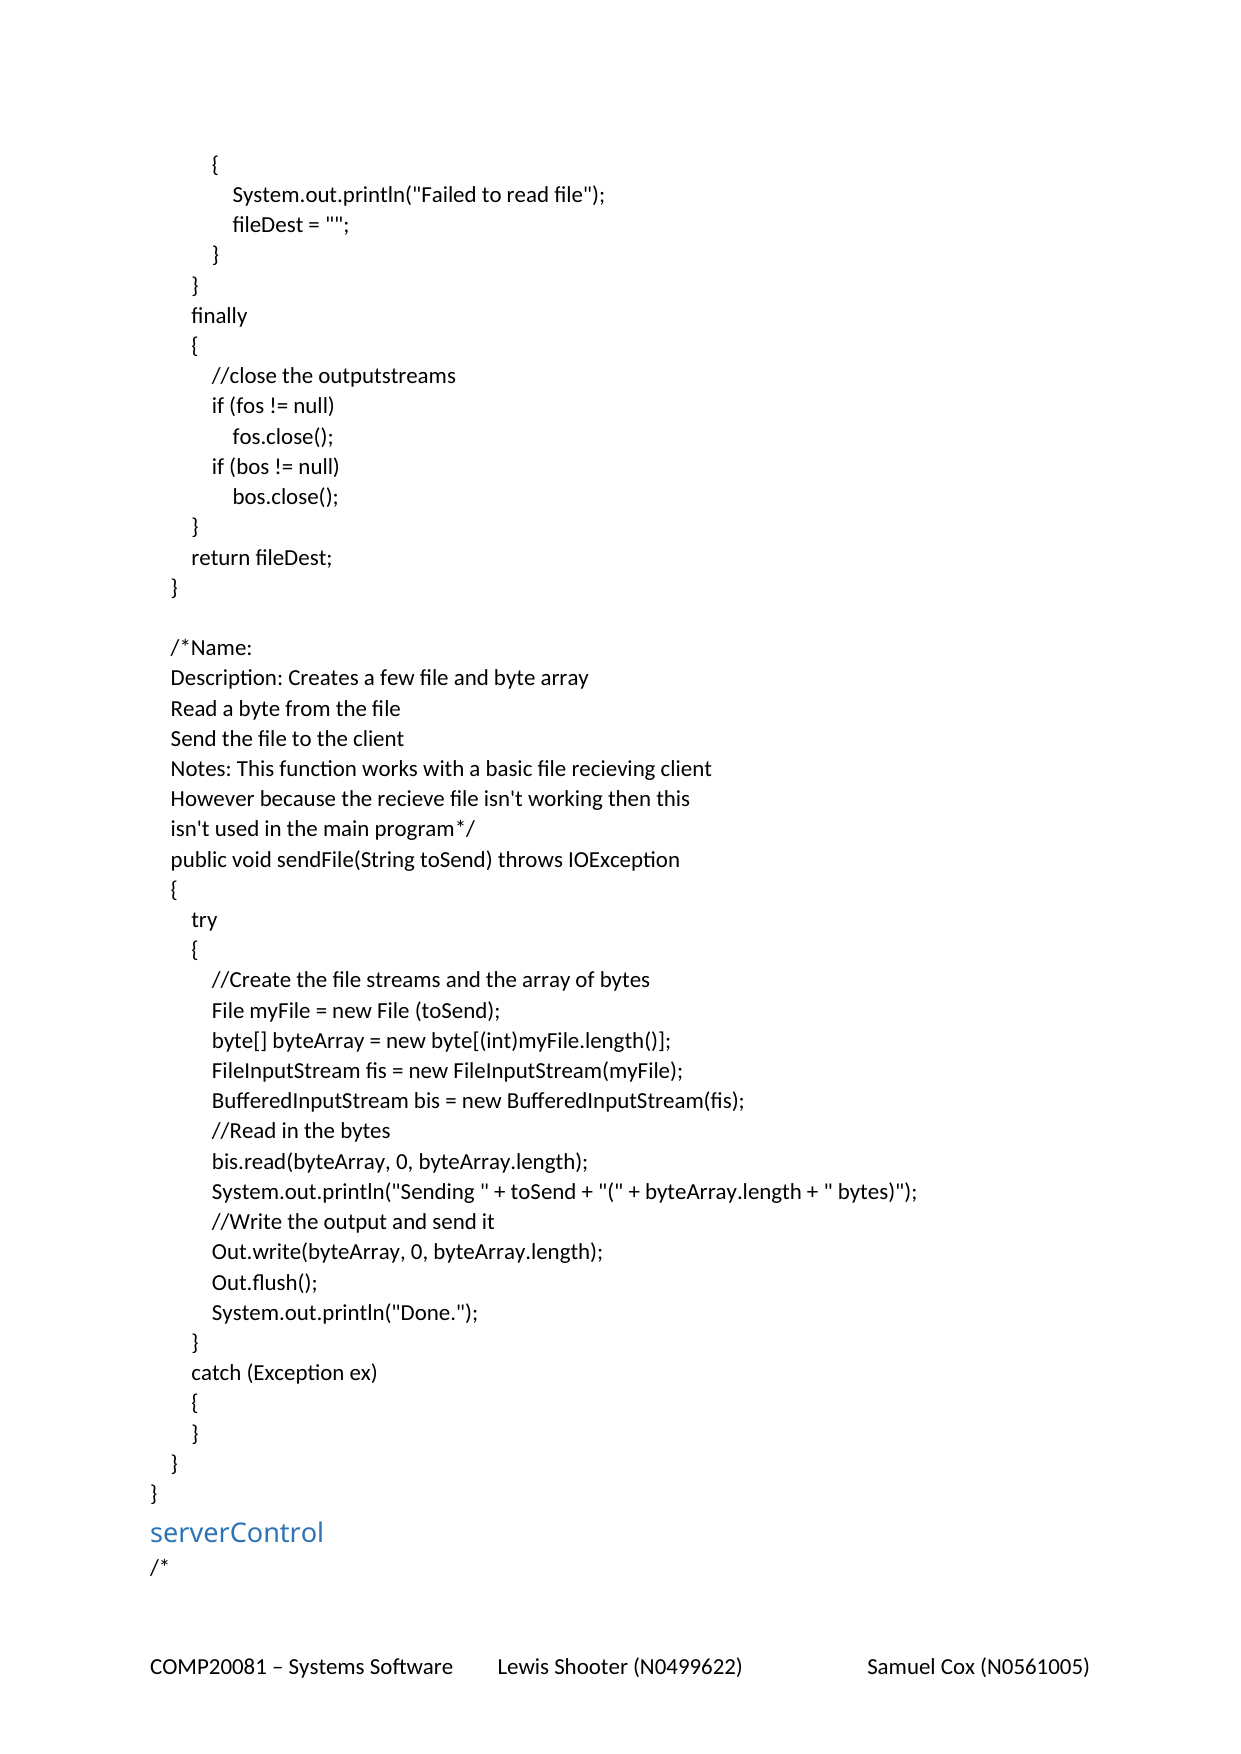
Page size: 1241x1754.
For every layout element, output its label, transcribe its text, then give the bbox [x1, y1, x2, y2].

text /*Name: [150, 633, 1090, 661]
text } [150, 1419, 1090, 1447]
text bos.close(); [150, 482, 1090, 510]
text if (fos != null) [150, 392, 1090, 420]
text fileDest = ""; [150, 210, 1090, 238]
text { [150, 331, 1090, 359]
text } [150, 1328, 1090, 1356]
text public void sendFile(String toSend) throws IOException [150, 845, 1090, 873]
text } [150, 1479, 1090, 1507]
text return fileDest; [150, 543, 1090, 571]
text { [150, 935, 1090, 963]
subtitle serverControl [150, 1513, 1090, 1550]
text isn't used in the main program*/ [150, 814, 1090, 843]
text /* [150, 1553, 1090, 1581]
text System.out.println("Done."); [150, 1298, 1090, 1326]
text } [150, 241, 1090, 269]
text //Write the output and send it [150, 1207, 1090, 1235]
text byte[] byteArray = new byte[(int)myFile.length()]; [150, 1026, 1090, 1054]
text finally [150, 301, 1090, 329]
text { [150, 875, 1090, 903]
text Notes: This function works with a basic file recieving client [150, 754, 1090, 782]
text Out.write(byteArray, 0, byteArray.length); [150, 1237, 1090, 1266]
text try [150, 905, 1090, 933]
text bis.read(byteArray, 0, byteArray.length); [150, 1147, 1090, 1175]
text { [150, 1388, 1090, 1417]
text //close the outputstreams [150, 361, 1090, 389]
text fos.close(); [150, 422, 1090, 450]
text System.out.println("Failed to read file"); [150, 180, 1090, 208]
text Out.flush(); [150, 1268, 1090, 1296]
text //Read in the bytes [150, 1117, 1090, 1145]
text } [150, 512, 1090, 541]
text FileInputStream fis = new FileInputStream(myFile); [150, 1056, 1090, 1084]
text { [150, 150, 1090, 178]
text However because the recieve file isn't working then this [150, 784, 1090, 812]
text //Create the file streams and the array of bytes [150, 966, 1090, 994]
text Description: Creates a few file and byte array [150, 663, 1090, 692]
text Read a byte from the file [150, 694, 1090, 722]
text File myFile = new File (toSend); [150, 996, 1090, 1024]
text System.out.println("Sending " + toSend + "(" + byteArray.length + " bytes)"); [150, 1177, 1090, 1205]
text BufferedInputStream bis = new BufferedInputStream(fis); [150, 1086, 1090, 1114]
text catch (Exception ex) [150, 1358, 1090, 1386]
text if (bos != null) [150, 452, 1090, 480]
text Send the file to the client [150, 724, 1090, 752]
text } [150, 573, 1090, 601]
text } [150, 271, 1090, 299]
text } [150, 1449, 1090, 1477]
